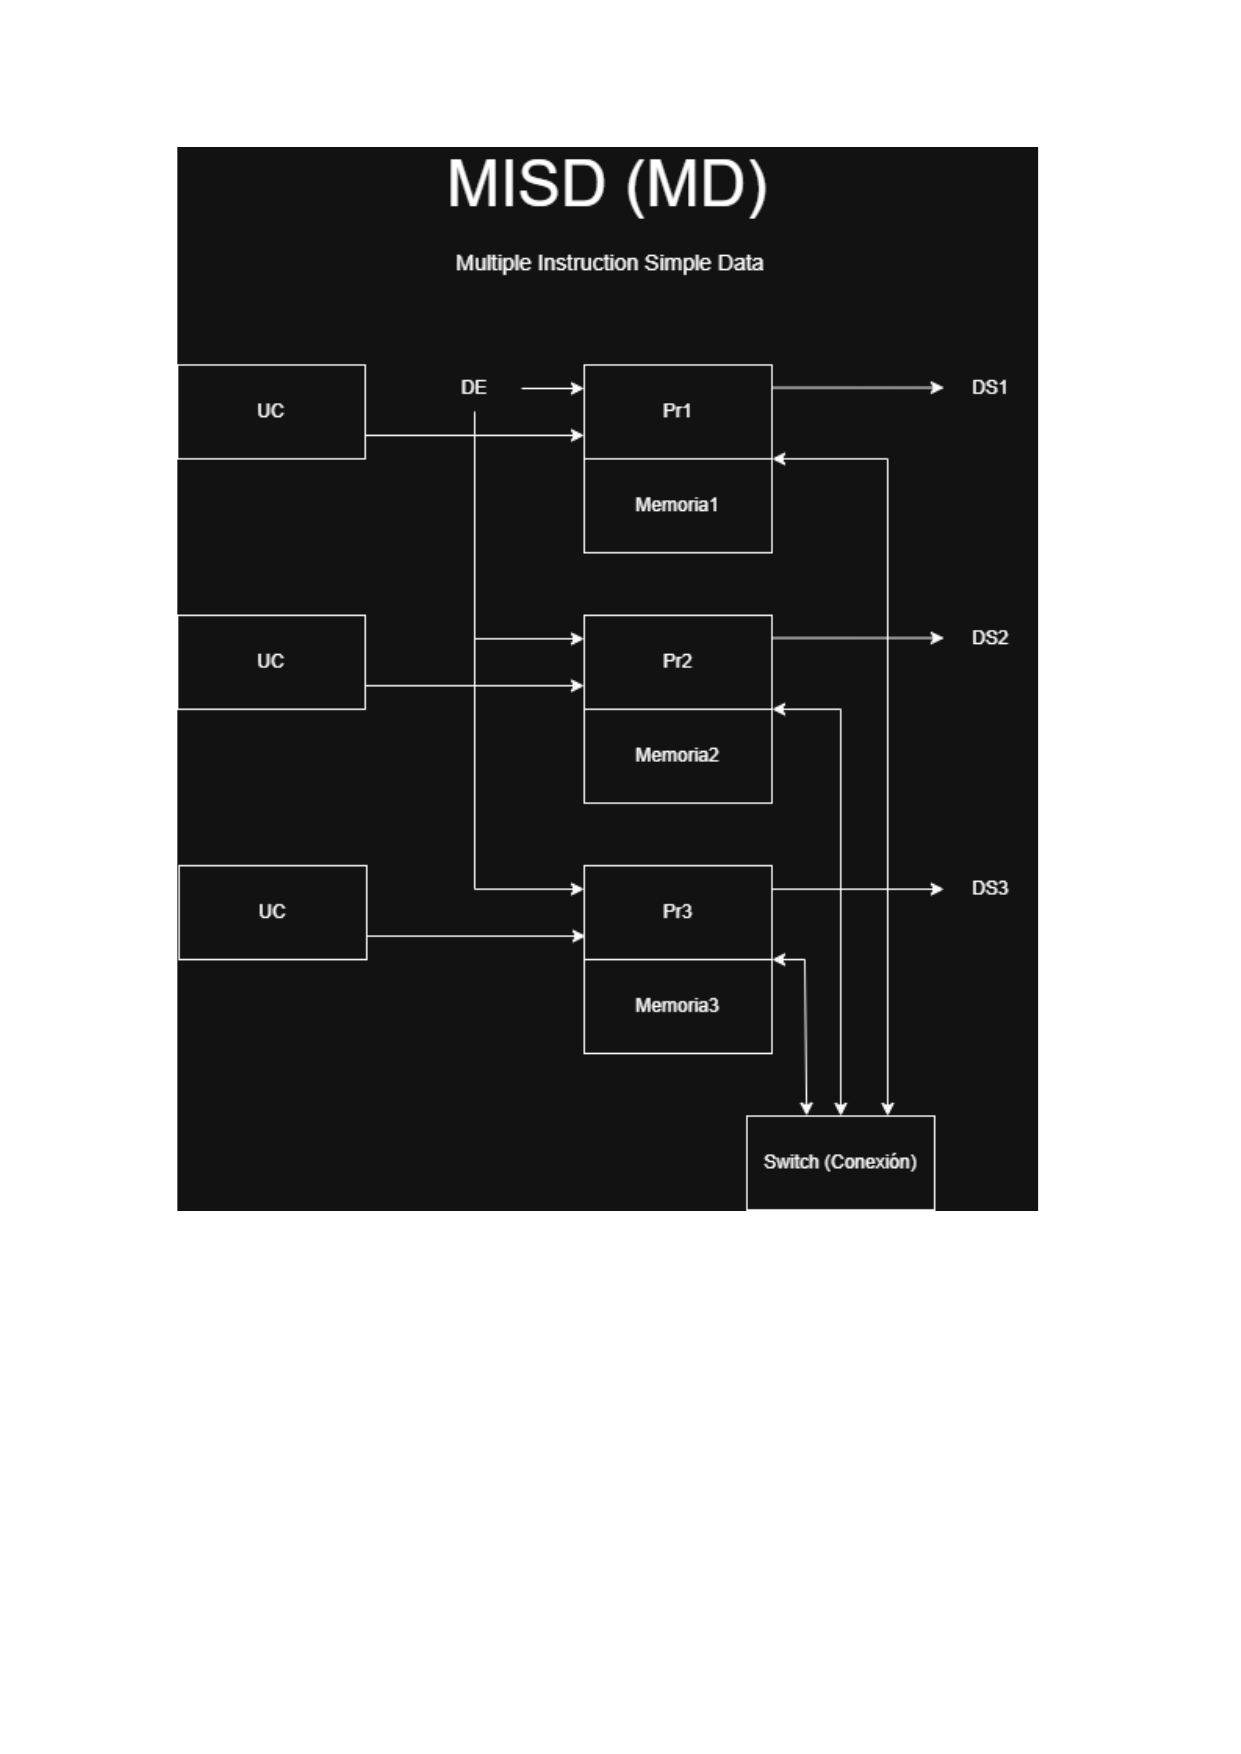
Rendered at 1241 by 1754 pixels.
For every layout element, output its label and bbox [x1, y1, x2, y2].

picture [177, 147, 1039, 1211]
